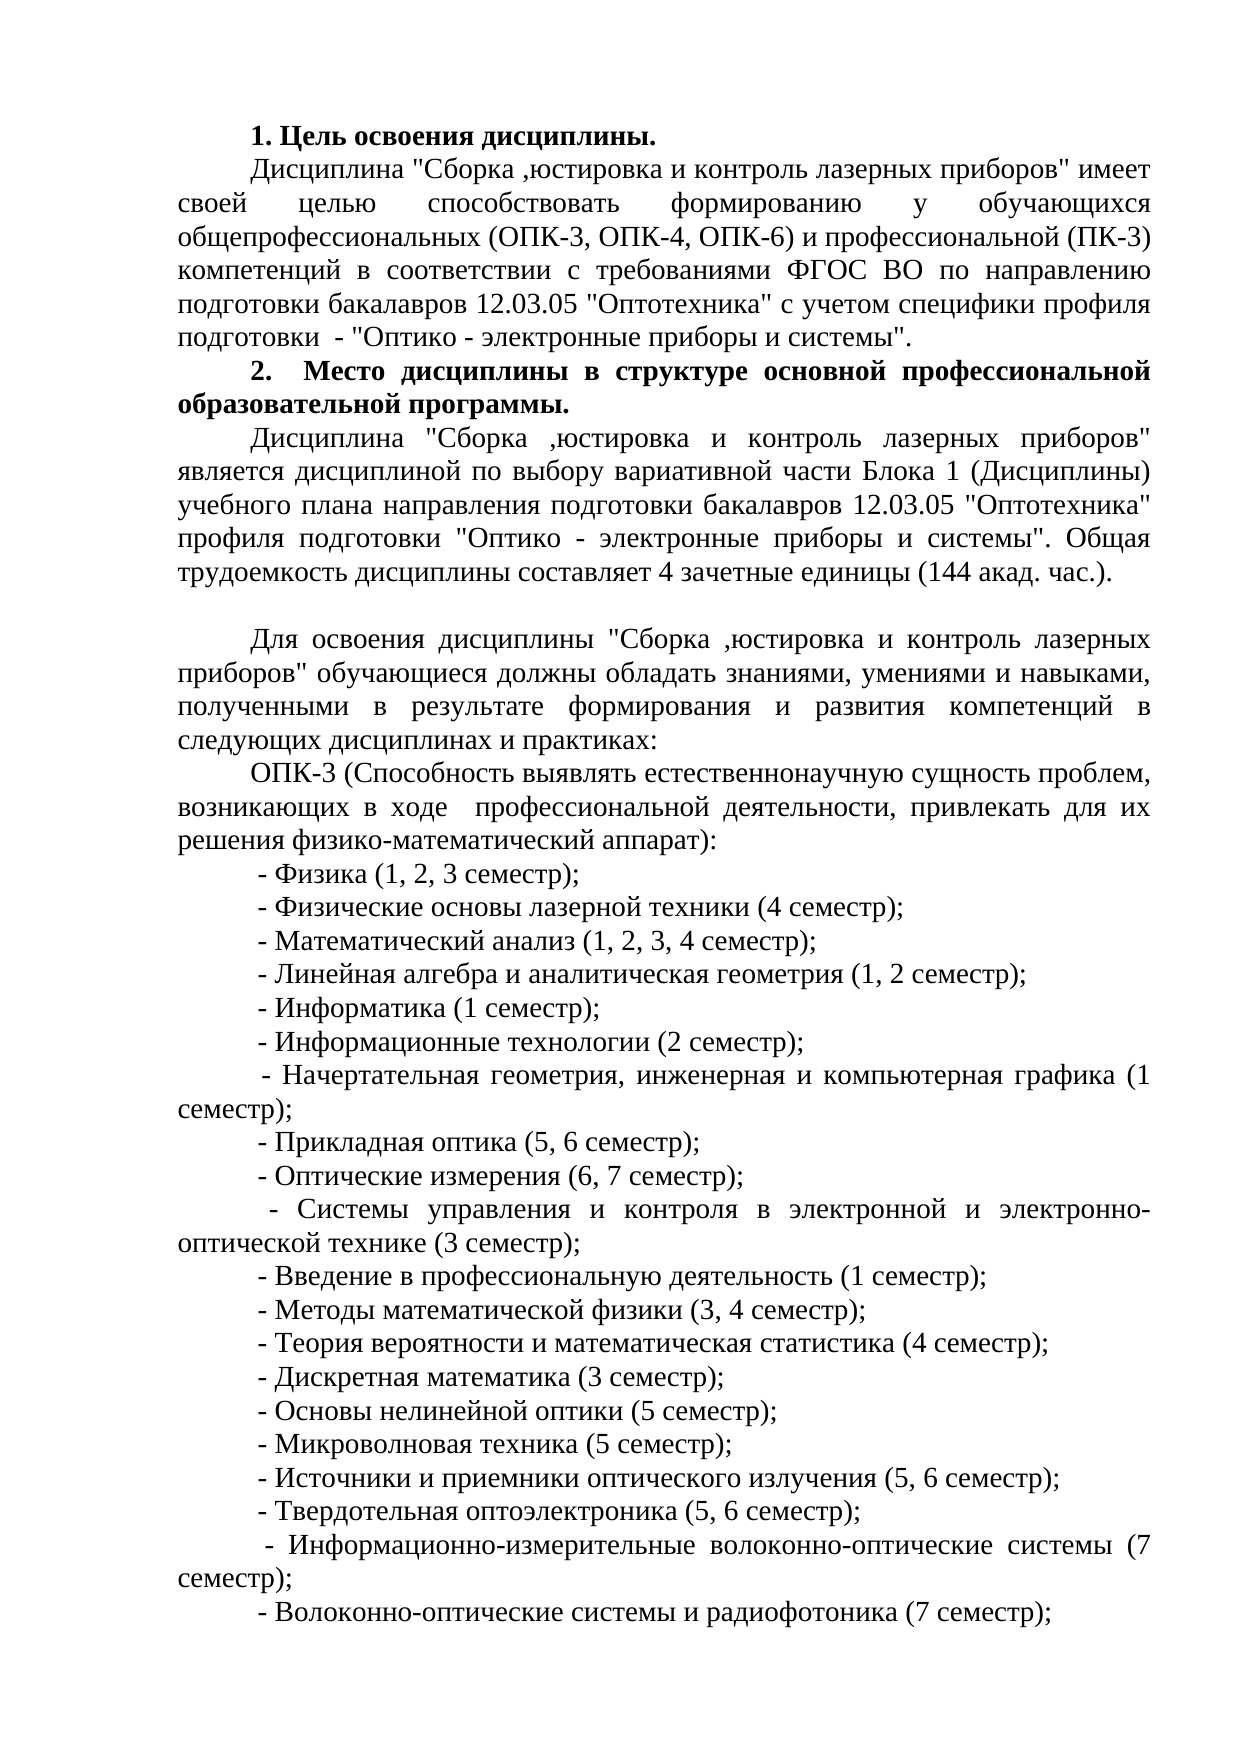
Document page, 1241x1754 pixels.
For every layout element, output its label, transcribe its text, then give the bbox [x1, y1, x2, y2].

text 2. Место дисциплины в структуре основной профессиональной образовательной программы. [177, 353, 1152, 420]
text - Системы управления и контроля в электронной и электронно-оптической технике (3 семестр); [177, 1191, 1152, 1258]
text - Микроволновая техника (5 семестр); [177, 1426, 1152, 1460]
text - Методы математической физики (3, 4 семестр); [177, 1292, 1152, 1326]
text - Информатика (1 семестр); [177, 990, 1152, 1024]
text Для освоения дисциплины "Сборка ,юстировка и контроль лазерных приборов" обучающиеся должны обладать знаниями, умениями и навыками, полученными в результате формирования и развития компетенций в следующих дисциплинах и практиках: [177, 621, 1152, 755]
text - Информационно-измерительные волоконно-оптические системы (7 семестр); [177, 1527, 1152, 1594]
text - Линейная алгебра и аналитическая геометрия (1, 2 семестр); [177, 957, 1152, 990]
text 1. Цель освоения дисциплины. [177, 118, 1152, 152]
text - Волоконно-оптические системы и радиофотоника (7 семестр); [177, 1594, 1152, 1627]
text - Физические основы лазерной техники (4 семестр); [177, 889, 1152, 923]
text - Введение в профессиональную деятельность (1 семестр); [177, 1258, 1152, 1292]
text - Информационные технологии (2 семестр); [177, 1024, 1152, 1057]
text Дисциплина "Сборка ,юстировка и контроль лазерных приборов" является дисциплиной по выбору вариативной части Блока 1 (Дисциплины) учебного плана направления подготовки бакалавров 12.03.05 "Оптотехника" профиля подготовки "Оптико - электронные приборы и системы". Общая трудоемкость дисциплины составляет 4 зачетные единицы (144 акад. час.). [177, 420, 1152, 588]
text - Оптические измерения (6, 7 семестр); [177, 1158, 1152, 1191]
text - Дискретная математика (3 семестр); [177, 1359, 1152, 1393]
text ОПК-3 (Способность выявлять естественнонаучную сущность проблем, возникающих в ходе профессиональной деятельности, привлекать для их решения физико-математический аппарат): [177, 755, 1152, 856]
text - Начертательная геометрия, инженерная и компьютерная графика (1 семестр); [177, 1057, 1152, 1124]
text - Твердотельная оптоэлектроника (5, 6 семестр); [177, 1493, 1152, 1527]
text - Источники и приемники оптического излучения (5, 6 семестр); [177, 1460, 1152, 1493]
text - Основы нелинейной оптики (5 семестр); [177, 1393, 1152, 1426]
text Дисциплина "Сборка ,юстировка и контроль лазерных приборов" имеет своей целью способствовать формированию у обучающихся общепрофессиональных (ОПК-3, ОПК-4, ОПК-6) и профессиональной (ПК-3) компетенций в соответствии с требованиями ФГОС ВО по направлению подготовки бакалавров 12.03.05 "Оптотехника" с учетом специфики профиля подготовки - "Оптико - электронные приборы и системы". [177, 152, 1152, 353]
text - Теория вероятности и математическая статистика (4 семестр); [177, 1326, 1152, 1359]
text - Математический анализ (1, 2, 3, 4 семестр); [177, 923, 1152, 957]
text - Физика (1, 2, 3 семестр); [177, 856, 1152, 889]
text - Прикладная оптика (5, 6 семестр); [177, 1124, 1152, 1158]
